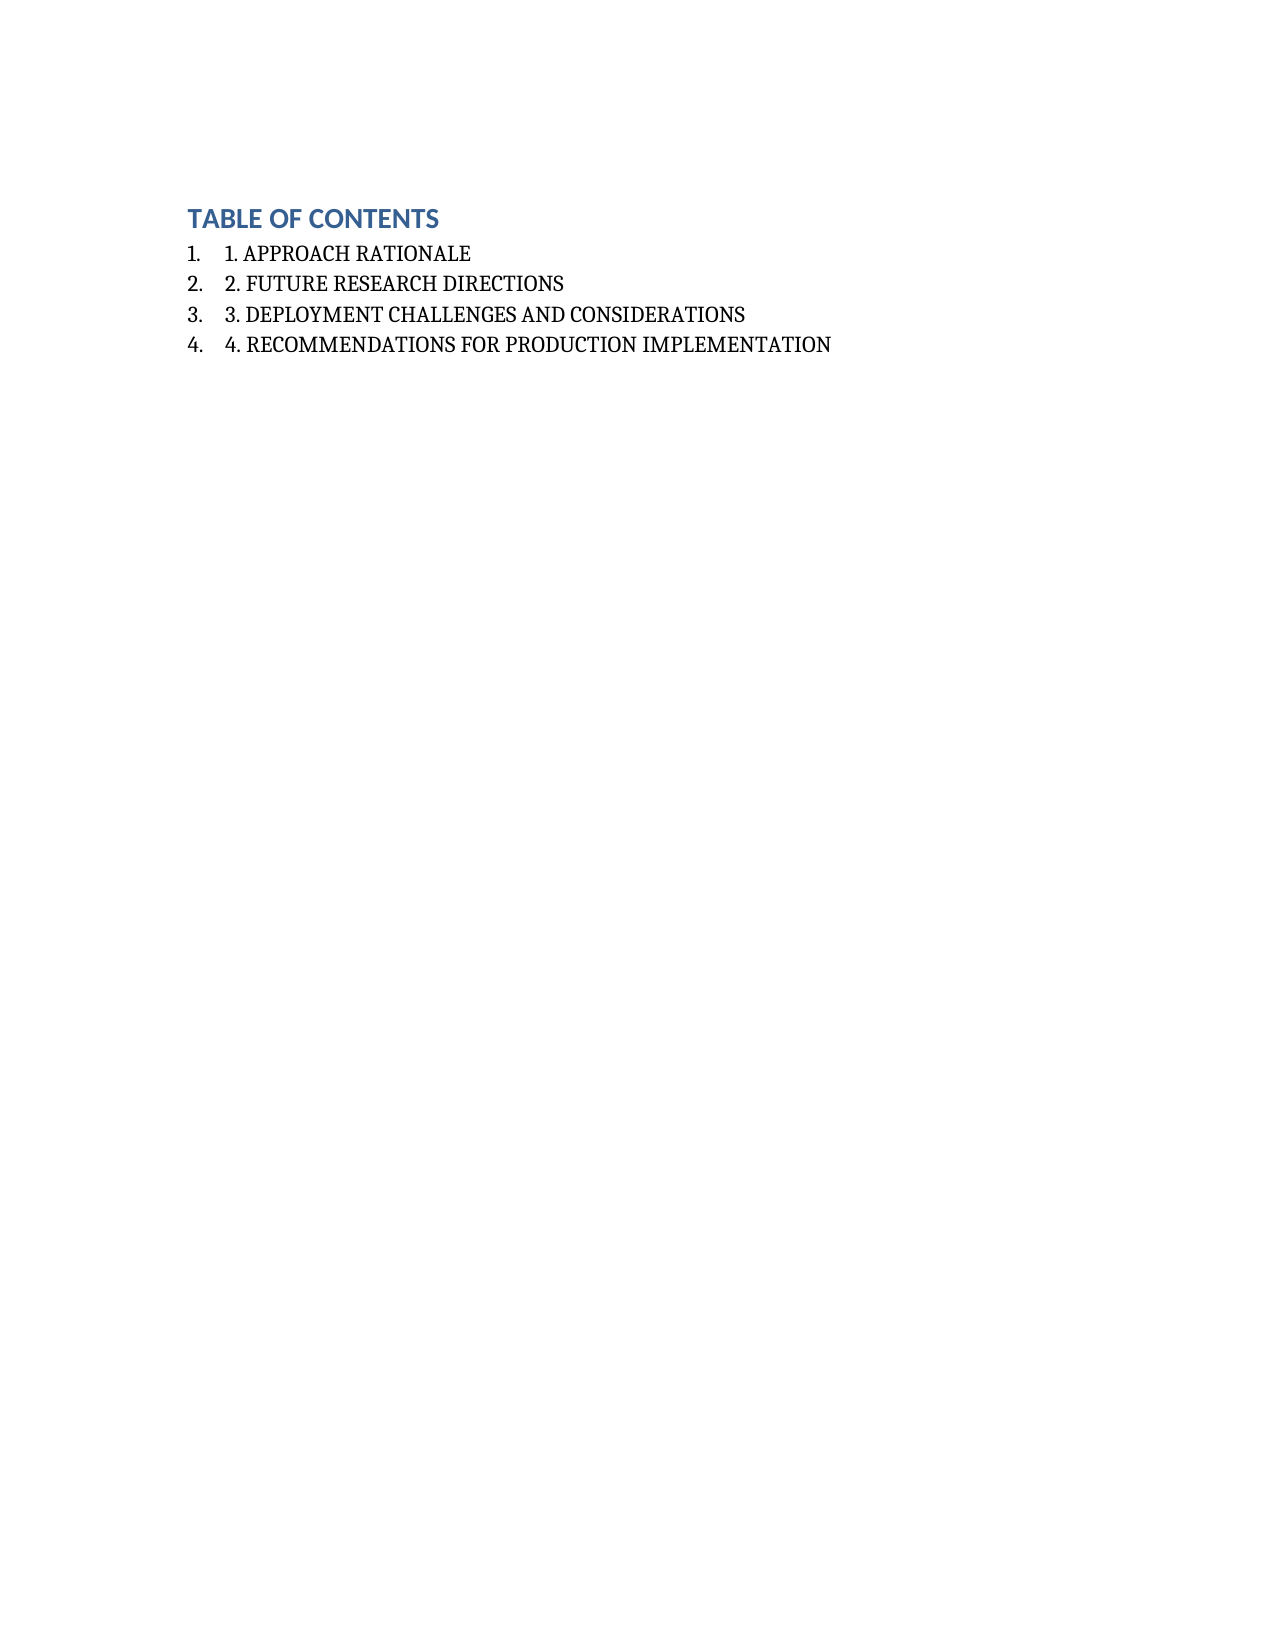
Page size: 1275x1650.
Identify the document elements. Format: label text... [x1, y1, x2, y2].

list 3. DEPLOYMENT CHALLENGES AND CONSIDERATIONS [187, 301, 1087, 328]
list 4. RECOMMENDATIONS FOR PRODUCTION IMPLEMENTATION [187, 332, 1087, 358]
list 2. FUTURE RESEARCH DIRECTIONS [187, 271, 1087, 297]
subtitle TABLE OF CONTENTS [187, 200, 1087, 236]
list 1. APPROACH RATIONALE [187, 241, 1087, 267]
